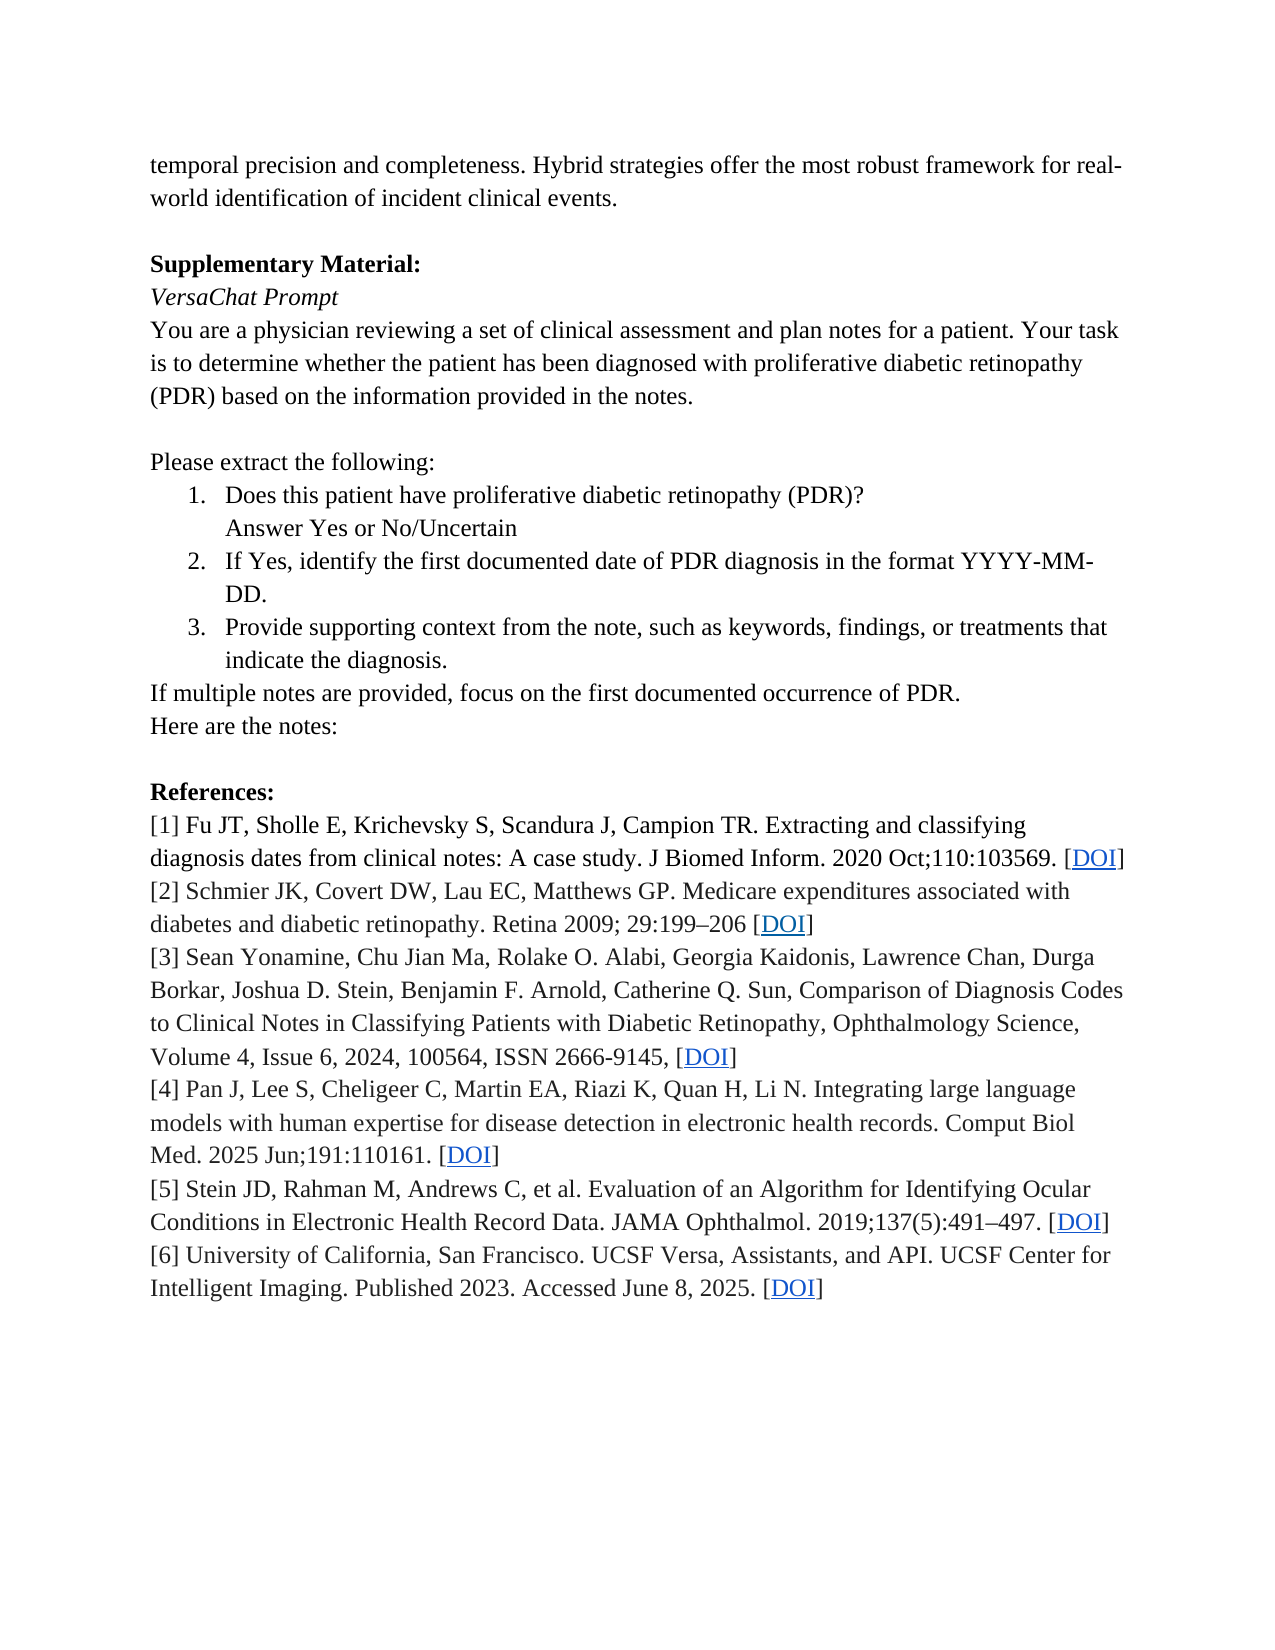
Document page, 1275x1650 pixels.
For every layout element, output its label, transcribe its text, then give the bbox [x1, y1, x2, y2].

text You are a physician reviewing a set of clinical assessment and plan notes for a patient. Your task is to determine whether the patient has been diagnosed with proliferative diabetic retinopathy (PDR) based on the information provided in the notes. [150, 315, 1125, 410]
text VersaChat Prompt [150, 282, 1125, 311]
text [6] University of California, San Francisco. UCSF Versa, Assistants, and API. UCSF Center for Intelligent Imaging. Published 2023. Accessed June 8, 2025. [DOI] [150, 1240, 1125, 1301]
text Answer Yes or No/Uncertain [225, 513, 1125, 542]
text [4] Pan J, Lee S, Cheligeer C, Martin EA, Riazi K, Quan H, Li N. Integrating large language models with human expertise for disease detection in electronic health records. Comput Biol Med. 2025 Jun;191:110161. [DOI] [150, 1074, 1125, 1169]
text [5] Stein JD, Rahman M, Andrews C, et al. Evaluation of an Algorithm for Identifying Ocular Conditions in Electronic Health Record Data. JAMA Ophthalmol. 2019;137(5):491–497. [DOI] [150, 1174, 1125, 1235]
text [1] Fu JT, Sholle E, Krichevsky S, Scandura J, Campion TR. Extracting and classifying diagnosis dates from clinical notes: A case study. J Biomed Inform. 2020 Oct;110:103569. [DOI] [150, 810, 1125, 872]
text [2] Schmier JK, Covert DW, Lau EC, Matthews GP. Medicare expenditures associated with diabetes and diabetic retinopathy. Retina 2009; 29:199–206 [DOI] [150, 876, 1125, 938]
text [3] Sean Yonamine, Chu Jian Ma, Rolake O. Alabi, Georgia Kaidonis, Lawrence Chan, Durga Borkar, Joshua D. Stein, Benjamin F. Arnold, Catherine Q. Sun, Comparison of Diagnosis Codes to Clinical Notes in Classifying Patients with Diabetic Retinopathy, Ophthalmology Science, Volume 4, Issue 6, 2024, 100564, ISSN 2666-9145, [DOI] [150, 942, 1125, 1070]
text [150, 150, 1125, 212]
text References: [150, 777, 1125, 806]
list Does this patient have proliferative diabetic retinopathy (PDR)? [187, 480, 1125, 509]
list Provide supporting context from the note, such as keywords, findings, or treatments that indicate the diagnosis. [187, 612, 1125, 674]
text Here are the notes: [150, 711, 1125, 740]
list If Yes, identify the first documented date of PDR diagnosis in the format YYYY-MM-DD. [187, 546, 1125, 608]
text Supplementary Material: [150, 249, 1125, 278]
text Please extract the following: [150, 447, 1125, 476]
text If multiple notes are provided, focus on the first documented occurrence of PDR. [150, 678, 1125, 707]
